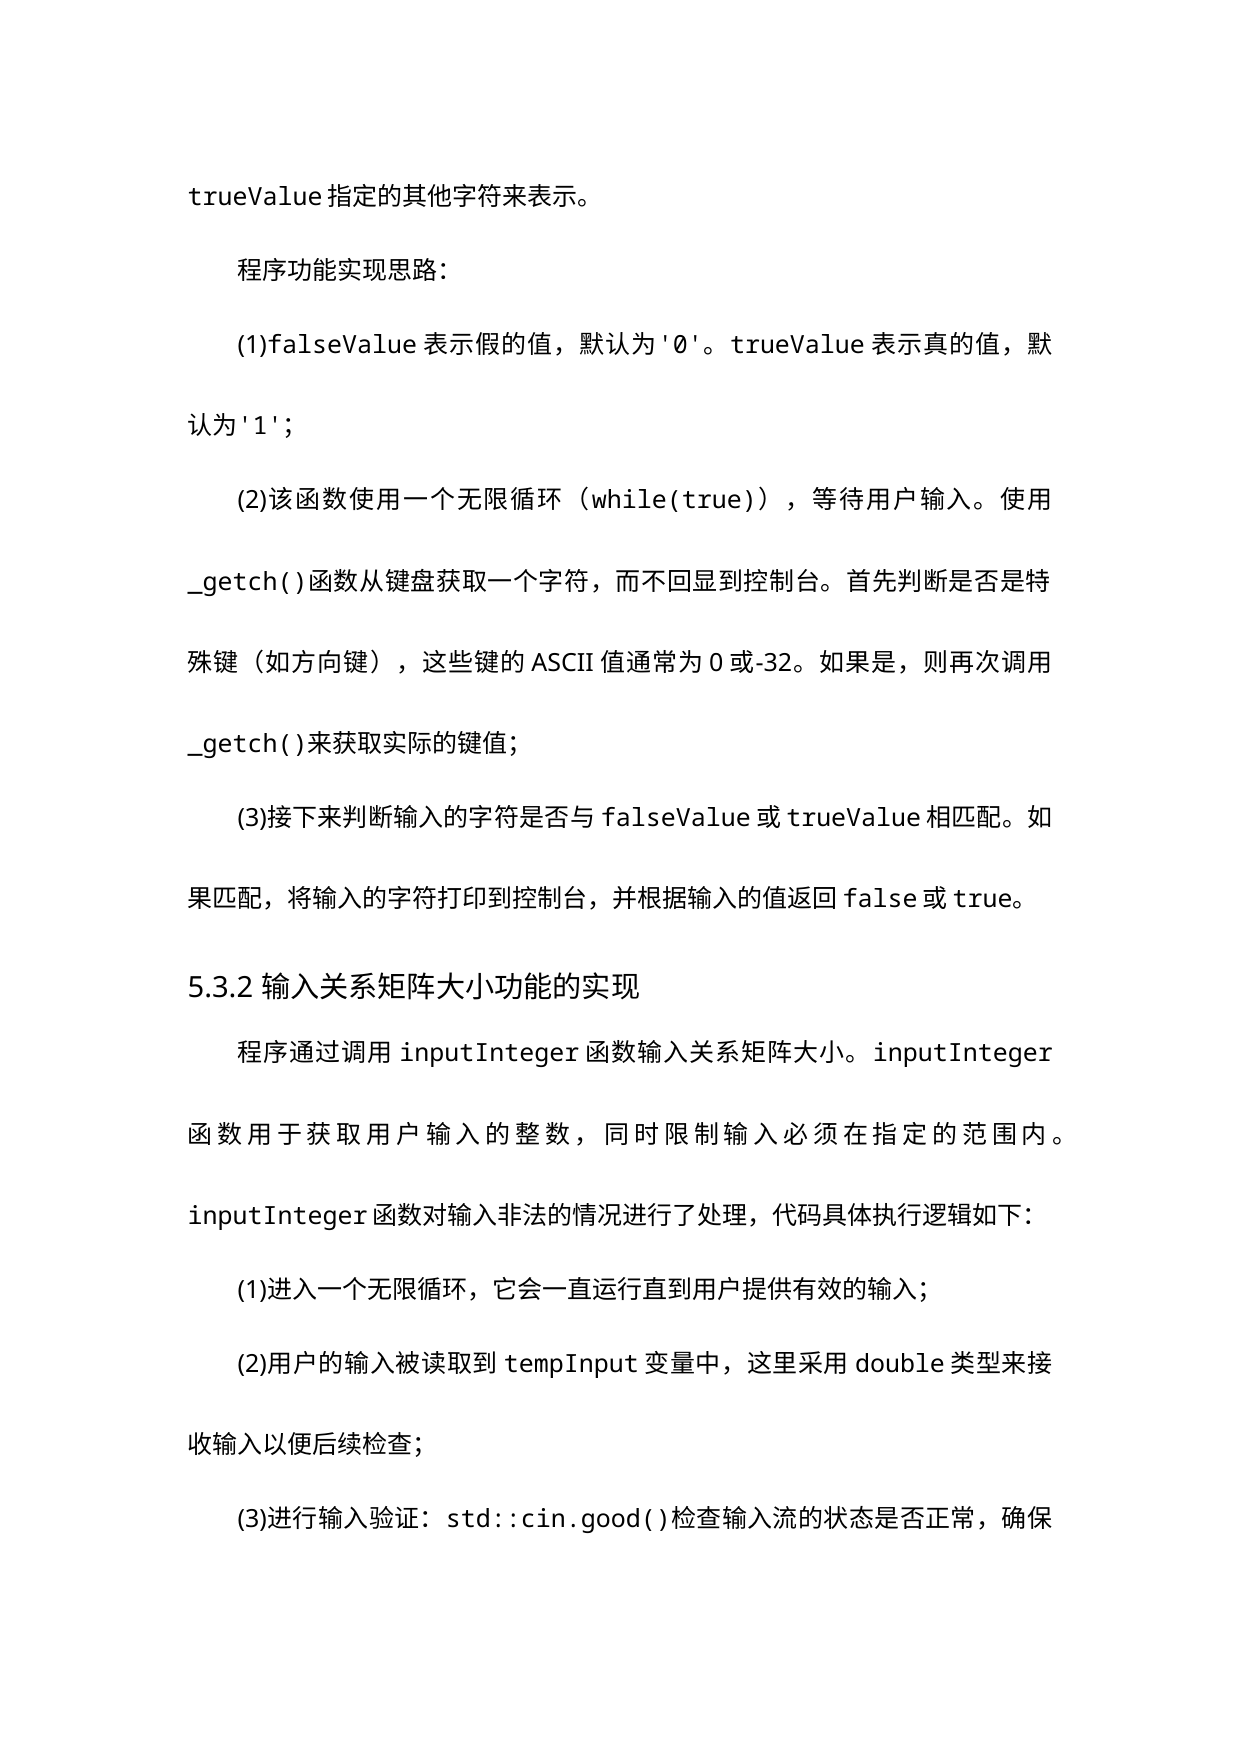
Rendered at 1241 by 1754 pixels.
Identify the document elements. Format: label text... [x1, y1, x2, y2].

text 程序功能实现思路： [187, 236, 1053, 301]
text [187, 162, 1053, 227]
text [187, 1484, 1053, 1549]
text (2)该函数使用一个无限循环（while(true)），等待用户输入。使用_getch()函数从键盘获取一个字符，而不回显到控制台。首先判断是否是特殊键（如方向键），这些键的ASCII值通常为0或-32。如果是，则再次调用_getch()来获取实际的键值； [187, 465, 1053, 774]
text 程序通过调用inputInteger函数输入关系矩阵大小。inputInteger函数用于获取用户输入的整数，同时限制输入必须在指定的范围内。inputInteger函数对输入非法的情况进行了处理，代码具体执行逻辑如下： [187, 1018, 1053, 1246]
text (1)falseValue表示假的值，默认为'0'。trueValue表示真的值，默认为'1'； [187, 310, 1053, 456]
text (2)用户的输入被读取到tempInput变量中，这里采用double类型来接收输入以便后续检查； [187, 1329, 1053, 1475]
subtitle 5.3.2 输入关系矩阵大小功能的实现 [187, 963, 1053, 1006]
text (1)进入一个无限循环，它会一直运行直到用户提供有效的输入； [187, 1255, 1053, 1320]
text (3)接下来判断输入的字符是否与falseValue或trueValue相匹配。如果匹配，将输入的字符打印到控制台，并根据输入的值返回false或true。 [187, 783, 1053, 929]
